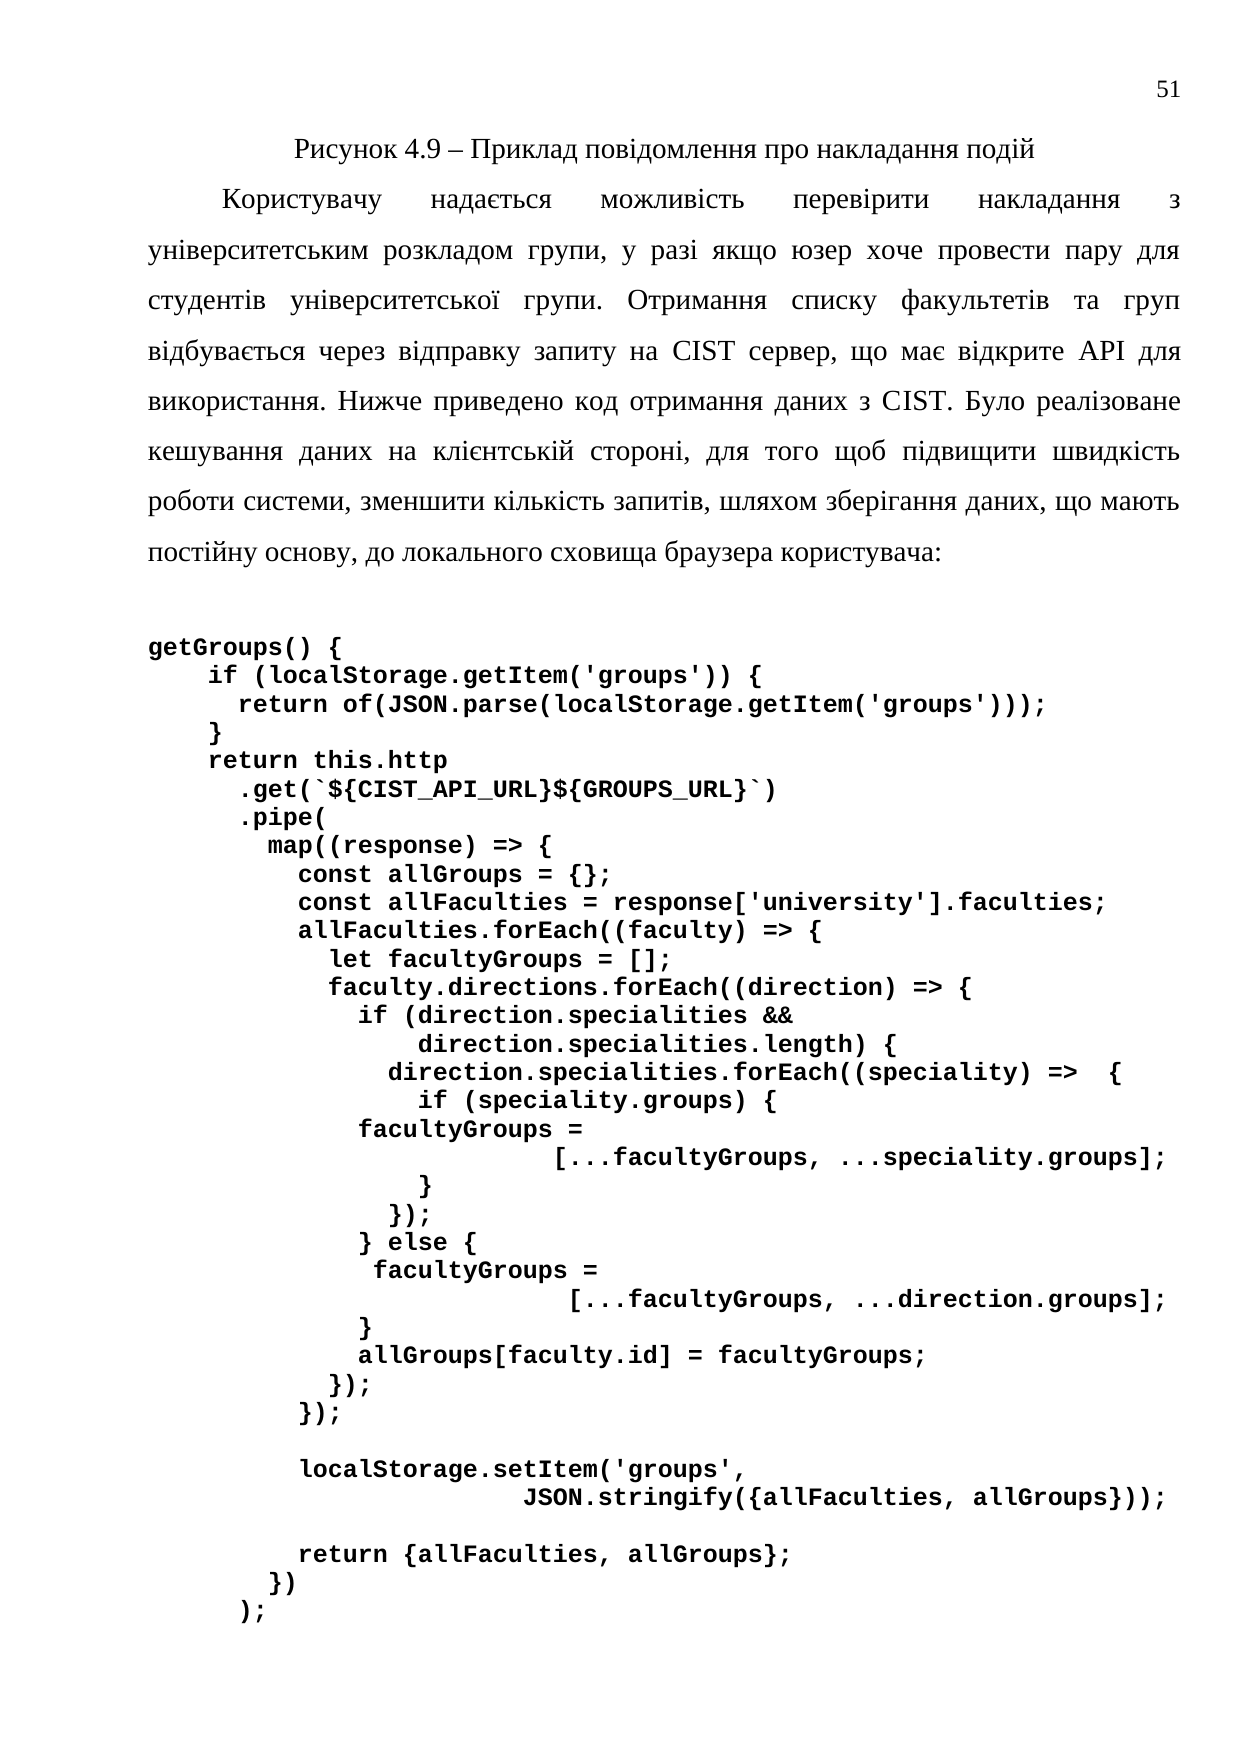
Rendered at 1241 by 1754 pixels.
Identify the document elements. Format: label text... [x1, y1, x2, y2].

text return this.http [148, 748, 1181, 776]
text }); [148, 1201, 1181, 1229]
text [...facultyGroups, ...speciality.groups]; [148, 1144, 1181, 1173]
text Рисунок 4.9 – Приклад повідомлення про накладання подій [148, 131, 1181, 165]
text }) [148, 1569, 1181, 1598]
text if (speciality.groups) { [148, 1088, 1181, 1116]
text faculty.directions.forEach((direction) => { [148, 974, 1181, 1003]
text }); [148, 1399, 1181, 1428]
text facultyGroups = [148, 1116, 1181, 1144]
text .get(`${CIST_API_URL}${GROUPS_URL}`) [148, 776, 1181, 804]
text allGroups[faculty.id] = facultyGroups; [148, 1343, 1181, 1371]
text if (direction.specialities && [148, 1003, 1181, 1031]
text [...facultyGroups, ...direction.groups]; [148, 1286, 1181, 1314]
text Користувачу надається можливість перевірити накладання з університетським розкладом групи, у разі якщо юзер хоче провести пару для студентів університетської групи. Отримання списку факультетів та груп відбувається через відправку запиту на CIST сервер, що має відкрите API для використання. Нижче приведено код отримання даних з СIST. Було реалізоване кешування даних на клієнтській стороні, для того щоб підвищити швидкість роботи системи, зменшити кількість запитів, шляхом зберігання даних, що мають постійну основу, до локального сховища браузера користувача: [148, 182, 1181, 567]
text localStorage.setItem('groups', [148, 1456, 1181, 1484]
text } [148, 1314, 1181, 1343]
text const allFaculties = response['university'].faculties; [148, 889, 1181, 918]
text } else { [148, 1229, 1181, 1258]
text map((response) => { [148, 833, 1181, 861]
text } [148, 719, 1181, 748]
text facultyGroups = [148, 1258, 1181, 1286]
text return of(JSON.parse(localStorage.getItem('groups'))); [148, 691, 1181, 719]
text ); [148, 1598, 1181, 1626]
text } [148, 1173, 1181, 1201]
text }); [148, 1371, 1181, 1399]
text direction.specialities.forEach((speciality) => { [148, 1059, 1181, 1088]
text let facultyGroups = []; [148, 946, 1181, 974]
text getGroups() { [148, 634, 1181, 663]
text allFaculties.forEach((faculty) => { [148, 918, 1181, 946]
text if (localStorage.getItem('groups')) { [148, 663, 1181, 691]
text .pipe( [148, 804, 1181, 833]
text JSON.stringify({allFaculties, allGroups})); [148, 1484, 1181, 1513]
text return {allFaculties, allGroups}; [148, 1541, 1181, 1569]
text direction.specialities.length) { [148, 1031, 1181, 1059]
text const allGroups = {}; [148, 861, 1181, 889]
